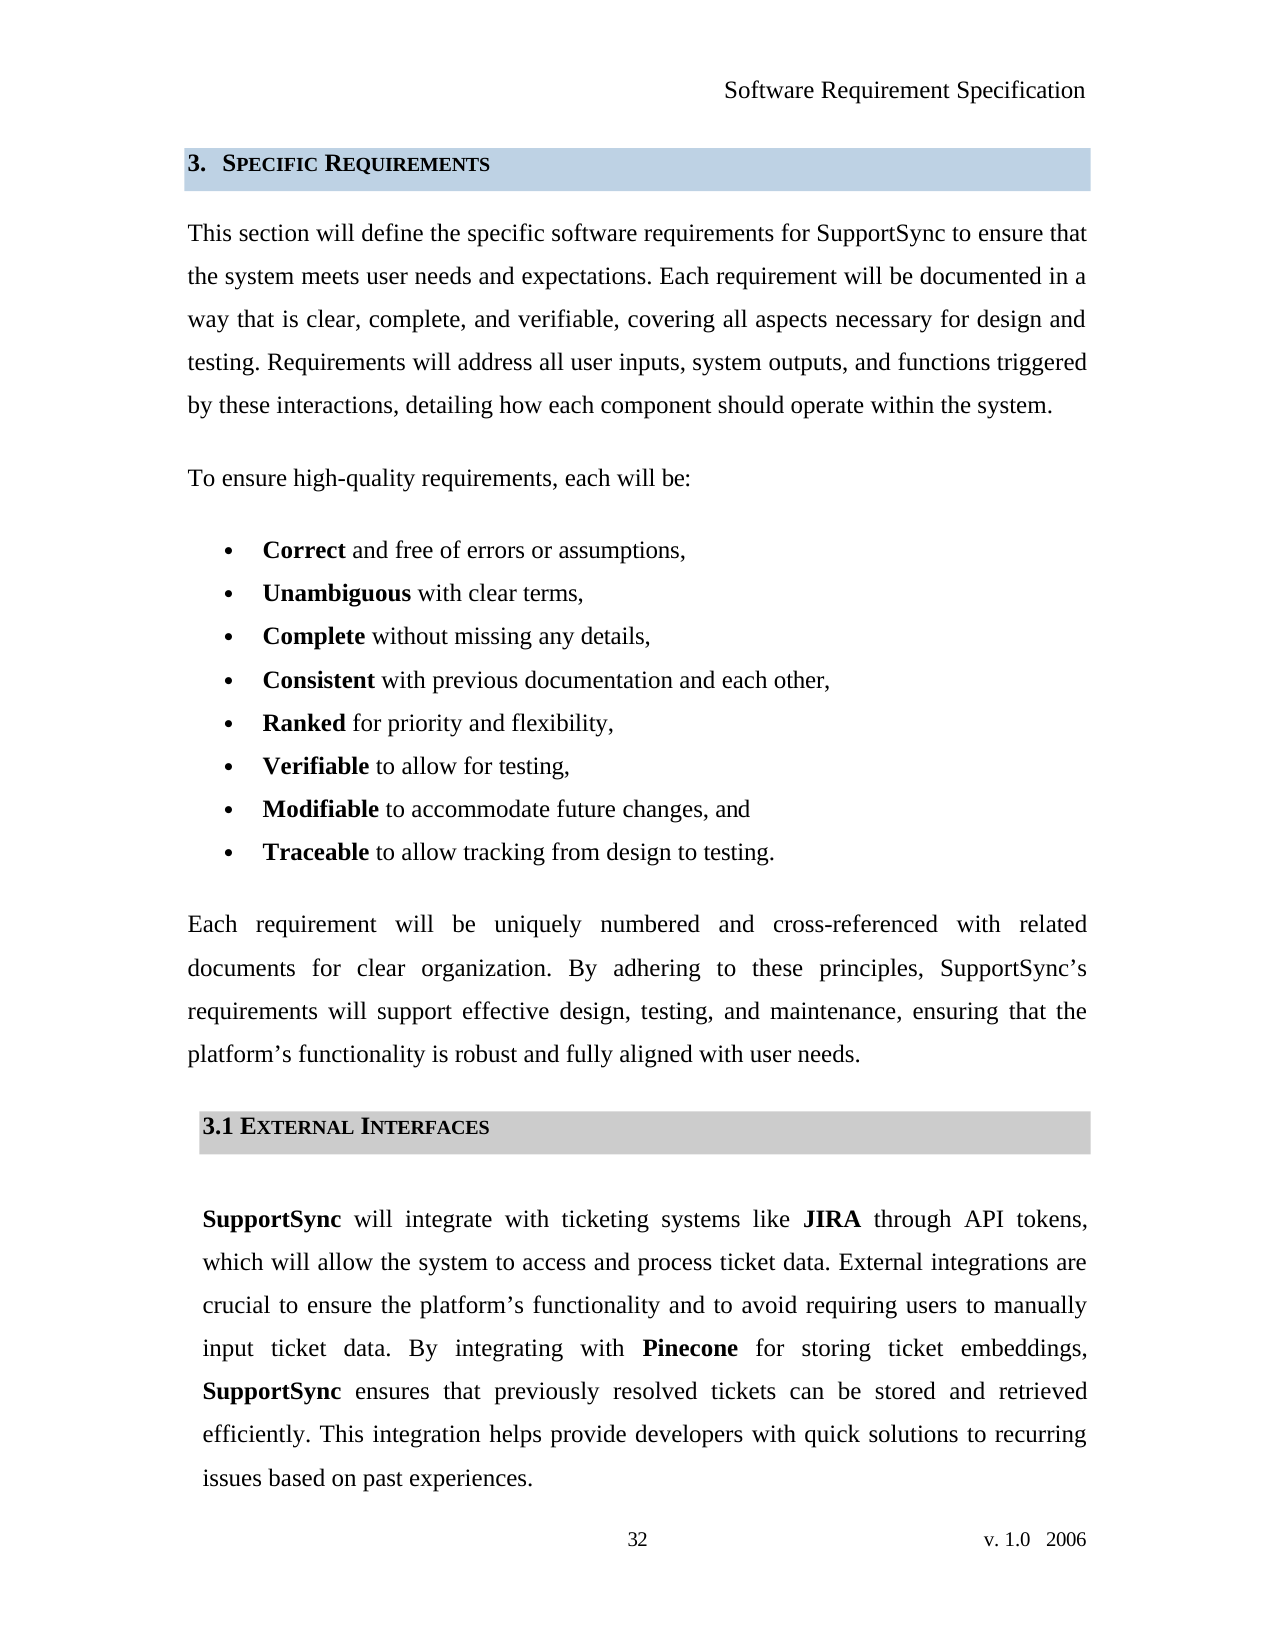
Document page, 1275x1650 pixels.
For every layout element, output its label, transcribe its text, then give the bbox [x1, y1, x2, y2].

list Traceable to allow tracking from design to testing. [225, 837, 1181, 866]
text SupportSync will integrate with ticketing systems like JIRA through API tokens, which will allow the system to access and process ticket data. External integrations are crucial to ensure the platform’s functionality and to avoid requiring users to manually input ticket data. By integrating with Pinecone for storing ticket embeddings, SupportSync ensures that previously resolved tickets can be stored and retrieved efficiently. This integration helps provide developers with quick solutions to recurring issues based on past experiences. [202, 1204, 1088, 1491]
list Unambiguous with clear terms, [225, 578, 1181, 607]
text To ensure high-quality requirements, each will be: [187, 463, 1181, 492]
list Modifiable to accommodate future changes, and [225, 794, 1181, 823]
list Complete without missing any details, [225, 621, 1181, 650]
text Each requirement will be uniquely numbered and cross-referenced with related documents for clear organization. By adhering to these principles, SupportSync’s requirements will support effective design, testing, and maintenance, ensuring that the platform’s functionality is robust and fully aligned with user needs. [187, 909, 1088, 1068]
text This section will define the specific software requirements for SupportSync to ensure that the system meets user needs and expectations. Each requirement will be documented in a way that is clear, complete, and verifiable, covering all aspects necessary for design and testing. Requirements will address all user inputs, system outputs, and functions triggered by these interactions, detailing how each component should operate within the system. [187, 218, 1087, 419]
list Consistent with previous documentation and each other, [225, 665, 1181, 693]
list Ranked for priority and flexibility, [225, 708, 1181, 736]
list Verifiable to allow for testing, [225, 751, 1181, 780]
list Correct and free of errors or assumptions, [225, 535, 1181, 564]
